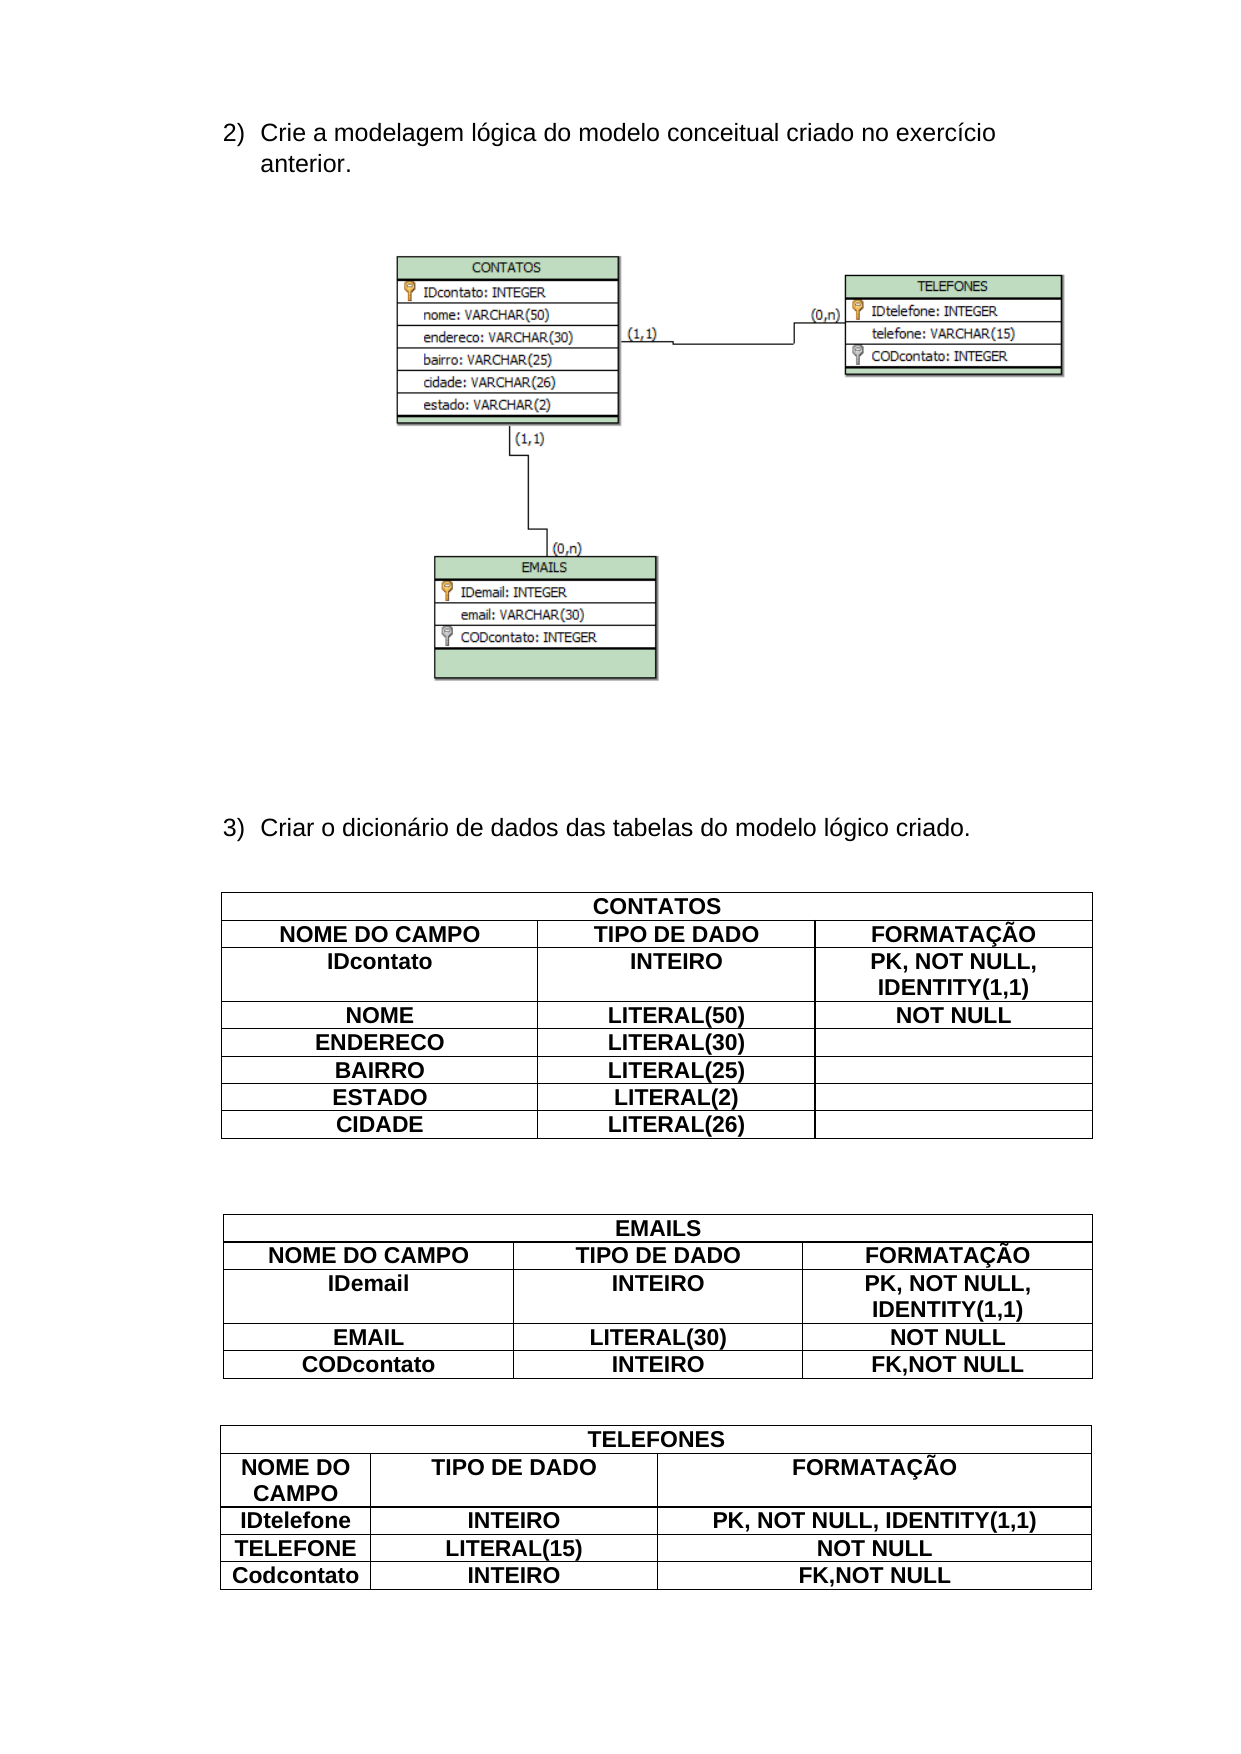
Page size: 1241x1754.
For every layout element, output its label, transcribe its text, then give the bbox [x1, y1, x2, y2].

table_cell TIPO DE DADO [538, 921, 814, 947]
table_cell NOME DO CAMPO [221, 1454, 370, 1506]
table_cell NOT NULL [803, 1324, 1092, 1350]
table_cell [816, 1057, 1092, 1083]
table_cell [816, 1084, 1092, 1110]
table_cell IDcontato [222, 948, 537, 1001]
table_cell Codcontato [221, 1562, 370, 1589]
table_cell INTEIRO [538, 948, 814, 1001]
table_cell PK, NOT NULL, IDENTITY(1,1) [816, 948, 1092, 1001]
table_cell ENDERECO [222, 1029, 537, 1056]
table_cell FK,NOT NULL [658, 1562, 1091, 1589]
table_cell PK, NOT NULL, IDENTITY(1,1) [658, 1508, 1091, 1534]
table_cell FORMATAÇÃO [658, 1454, 1091, 1506]
table_cell [816, 1111, 1092, 1138]
table_cell INTEIRO [514, 1270, 802, 1323]
table_cell INTEIRO [371, 1562, 657, 1589]
table_header EMAILS [224, 1215, 1092, 1241]
table_cell LITERAL(2) [538, 1084, 814, 1110]
table_cell FORMATAÇÃO [803, 1243, 1092, 1269]
picture [222, 180, 1167, 781]
table_header CONTATOS [222, 893, 1092, 919]
table_cell PK, NOT NULL, IDENTITY(1,1) [803, 1270, 1092, 1323]
table_cell IDtelefone [221, 1508, 370, 1534]
list Crie a modelagem lógica do modelo conceitual criado no exercício anterior. [223, 118, 1092, 178]
table_cell TIPO DE DADO [514, 1243, 802, 1269]
table_cell CODcontato [224, 1351, 513, 1377]
table_cell LITERAL(30) [538, 1029, 814, 1056]
table_cell NOT NULL [816, 1002, 1092, 1028]
table_cell LITERAL(50) [538, 1002, 814, 1028]
table_cell LITERAL(26) [538, 1111, 814, 1138]
table_cell TIPO DE DADO [371, 1454, 657, 1506]
table_cell NOT NULL [658, 1535, 1091, 1561]
table_cell IDemail [224, 1270, 513, 1323]
table_cell NOME DO CAMPO [222, 921, 537, 947]
table_header TELEFONES [221, 1426, 1091, 1453]
table_cell LITERAL(15) [371, 1535, 657, 1561]
table_cell INTEIRO [371, 1508, 657, 1534]
table_cell LITERAL(30) [514, 1324, 802, 1350]
table_cell INTEIRO [514, 1351, 802, 1377]
table_cell EMAIL [224, 1324, 513, 1350]
table_cell BAIRRO [222, 1057, 537, 1083]
table_cell CIDADE [222, 1111, 537, 1138]
table_cell NOME DO CAMPO [224, 1243, 513, 1269]
list Criar o dicionário de dados das tabelas do modelo lógico criado. [223, 813, 1092, 842]
table_cell [816, 1029, 1092, 1056]
table_cell FK,NOT NULL [803, 1351, 1092, 1377]
table_cell ESTADO [222, 1084, 537, 1110]
table_cell FORMATAÇÃO [816, 921, 1092, 947]
table_cell TELEFONE [221, 1535, 370, 1561]
table_cell NOME [222, 1002, 537, 1028]
table_cell LITERAL(25) [538, 1057, 814, 1083]
